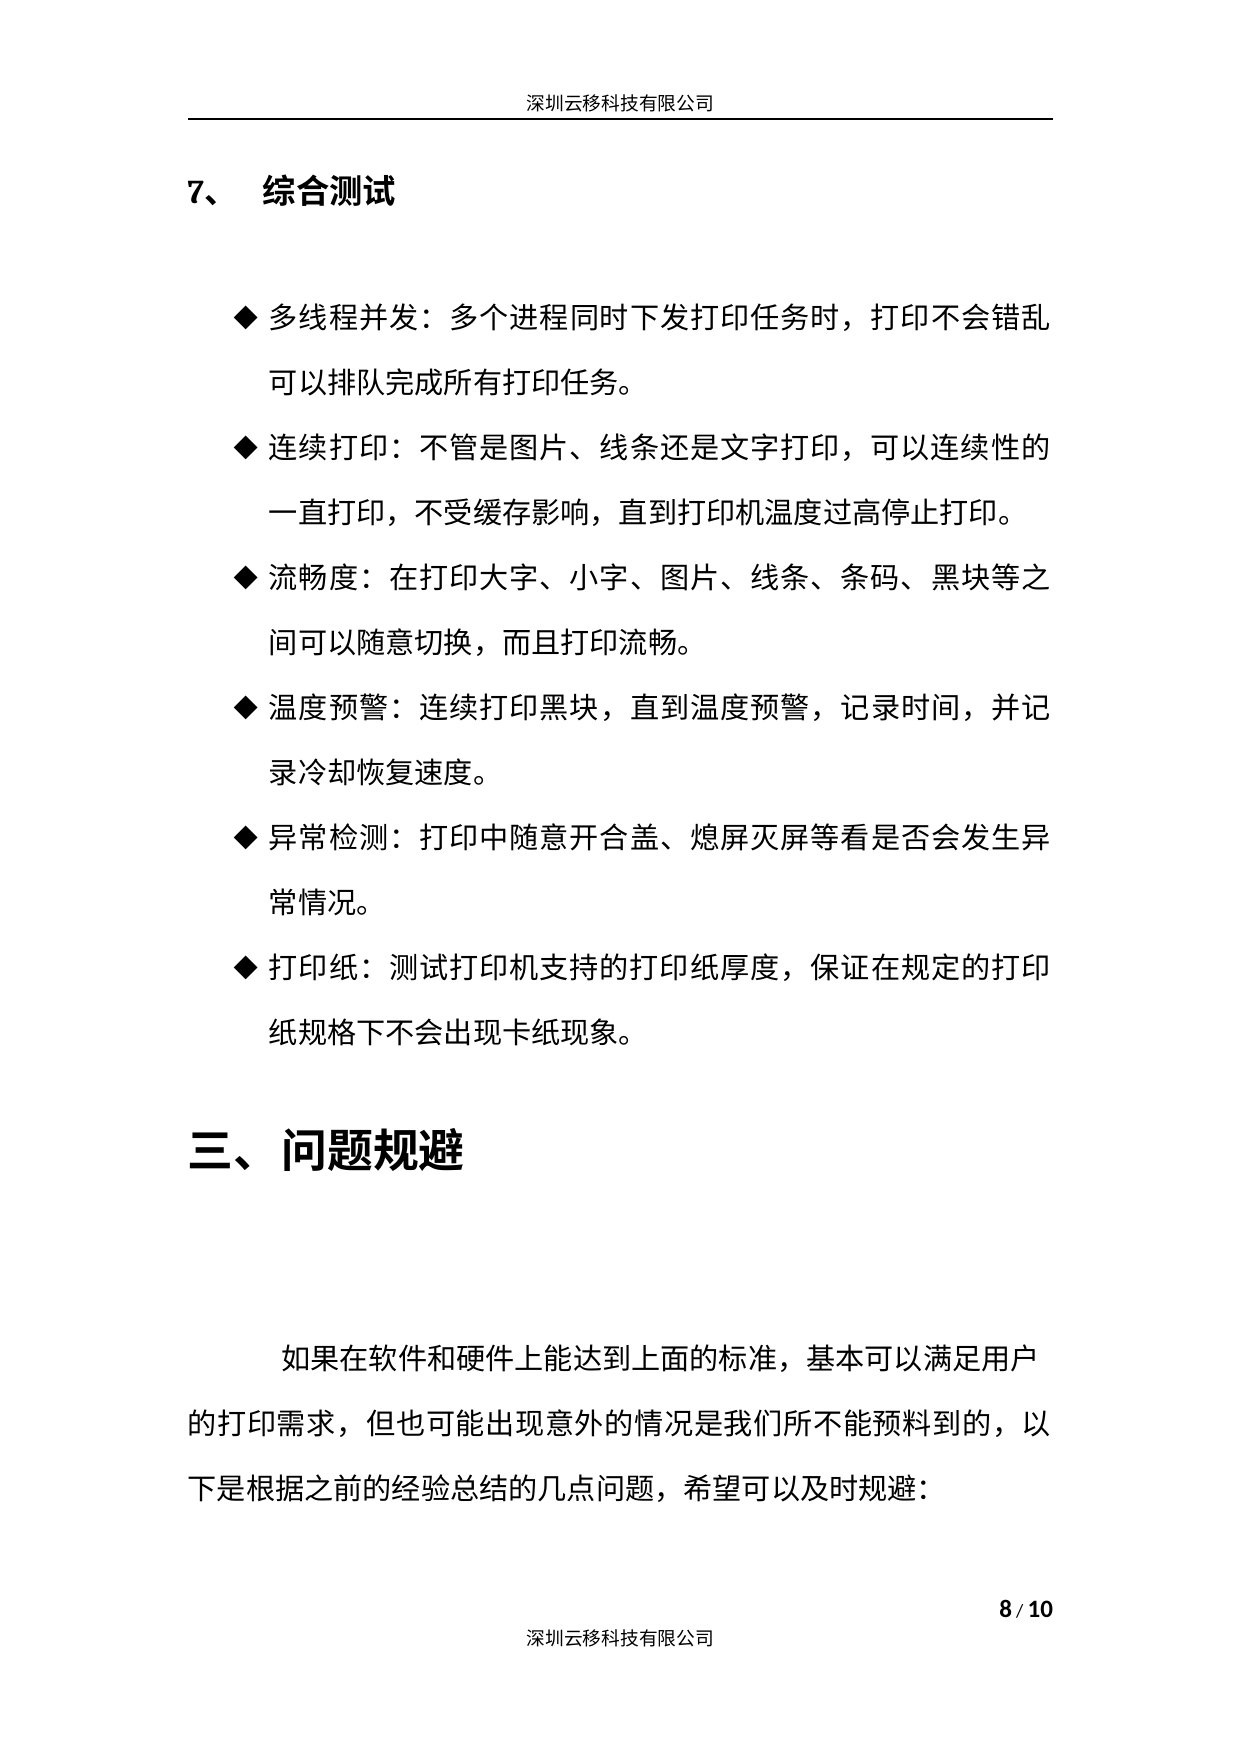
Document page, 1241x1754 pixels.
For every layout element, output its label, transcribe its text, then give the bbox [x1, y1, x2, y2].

text 的打印需求，但也可能出现意外的情况是我们所不能预料到的，以下是根据之前的经验总结的几点问题，希望可以及时规避： [187, 1389, 1053, 1519]
list 多线程并发：多个进程同时下发打印任务时，打印不会错乱，可以排队完成所有打印任务。 [231, 284, 1053, 414]
list 连续打印：不管是图片、线条还是文字打印，可以连续性的一直打印，不受缓存影响，直到打印机温度过高停止打印。 [231, 414, 1053, 544]
subtitle 综合测试 [187, 156, 1053, 221]
list 流畅度：在打印大字、小字、图片、线条、条码、黑块等之间可以随意切换，而且打印流畅。 [231, 544, 1053, 674]
list 温度预警：连续打印黑块，直到温度预警，记录时间，并记录冷却恢复速度。 [231, 674, 1053, 804]
list 异常检测：打印中随意开合盖、熄屏灭屏等看是否会发生异常情况。 [231, 804, 1053, 934]
list 打印纸：测试打印机支持的打印纸厚度，保证在规定的打印纸规格下不会出现卡纸现象。 [231, 934, 1053, 1064]
subtitle 问题规避 [187, 1099, 1053, 1197]
list 如果在软件和硬件上能达到上面的标准，基本可以满足用户 [281, 1324, 1053, 1389]
